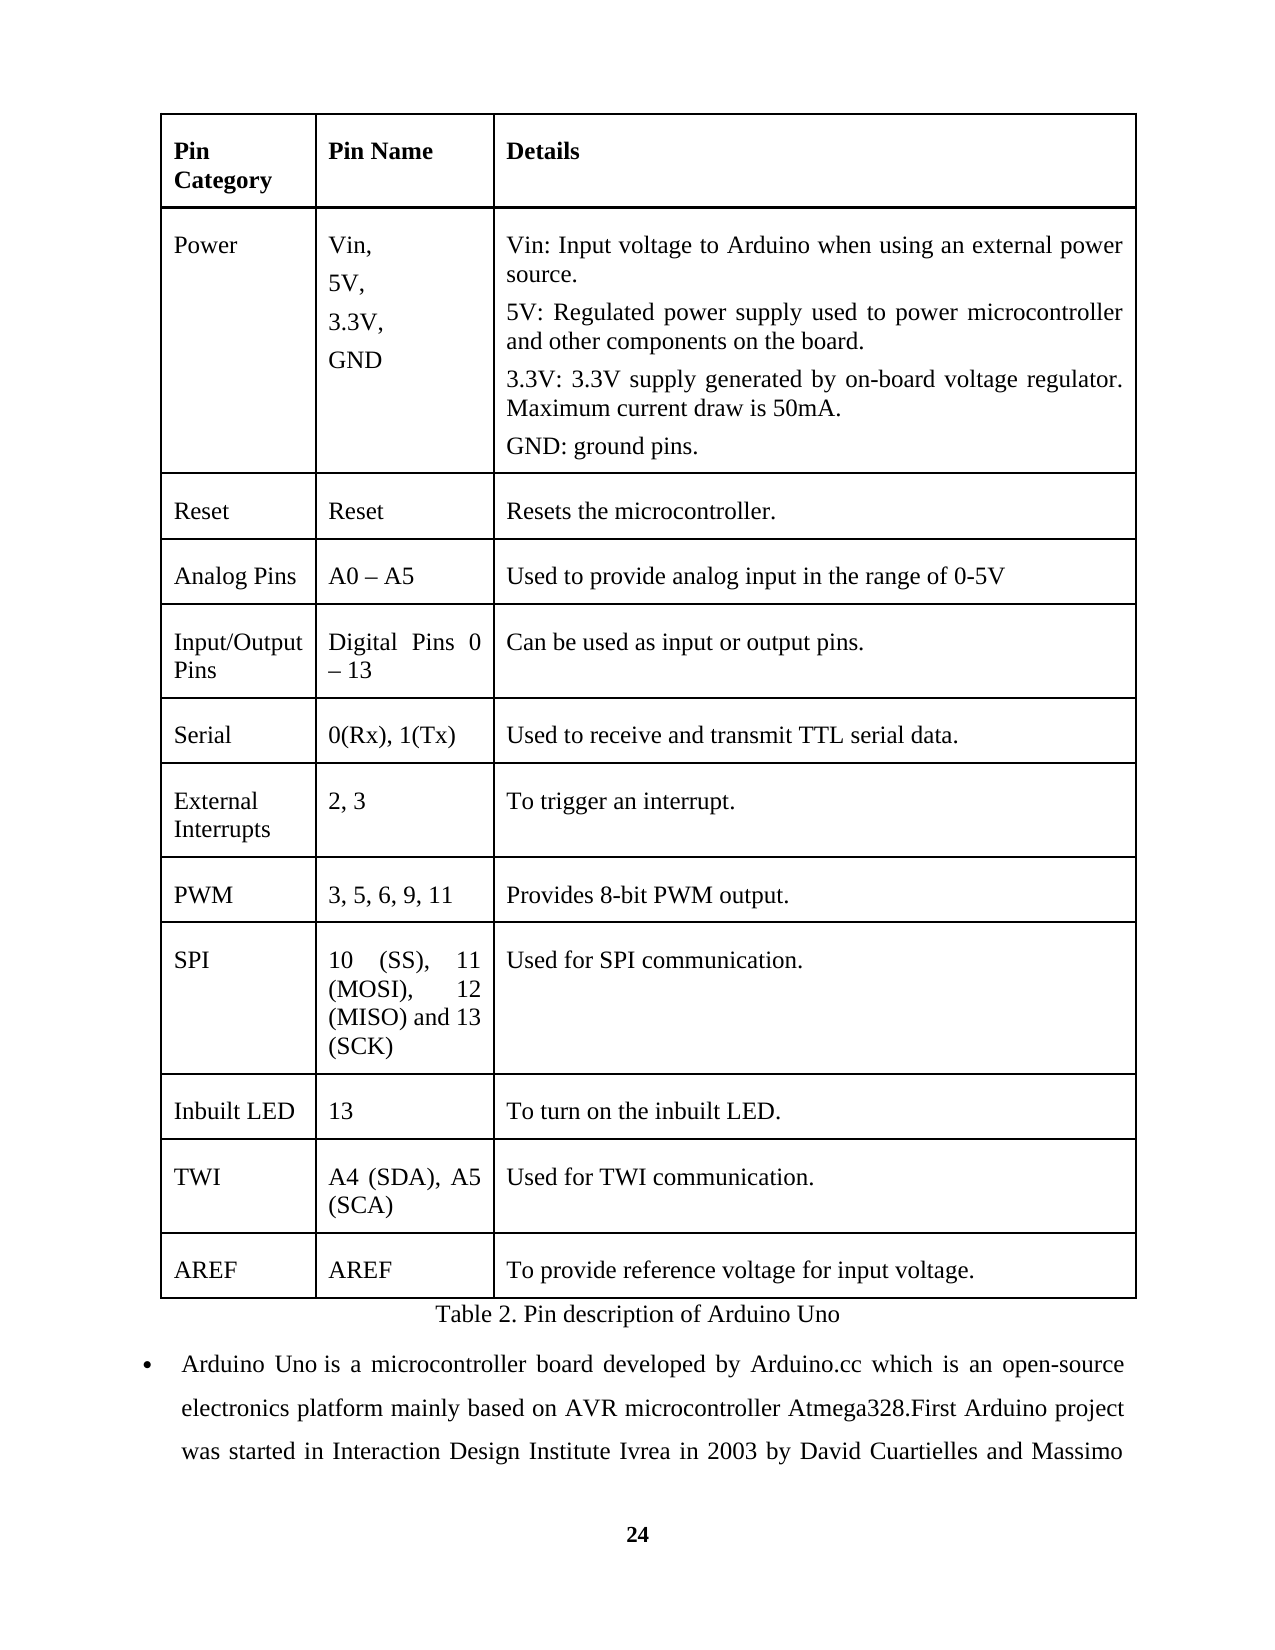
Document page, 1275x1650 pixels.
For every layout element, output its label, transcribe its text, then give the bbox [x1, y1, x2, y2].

table_cell 13 [317, 1075, 493, 1138]
table_cell A0 – A5 [317, 540, 493, 603]
table_cell Provides 8-bit PWM output. [495, 858, 1135, 921]
table_cell Reset [162, 474, 315, 537]
table_cell To provide reference voltage for input voltage. [495, 1234, 1135, 1297]
table_cell Vin: Input voltage to Arduino when using an external power source. 5V: Regulated power supply used to power microcontroller and other components on the board. 3.3V: 3.3V supply generated by on-board voltage regulator. Maximum current draw is 50mA. GND: ground pins. [495, 209, 1135, 472]
table_cell To turn on the inbuilt LED. [495, 1075, 1135, 1138]
table_cell Digital Pins 0 – 13 [317, 605, 493, 697]
table_cell AREF [317, 1234, 493, 1297]
table_cell AREF [162, 1234, 315, 1297]
table_cell 10 (SS), 11 (MOSI), 12 (MISO) and 13 (SCK) [317, 923, 493, 1072]
table_cell Vin, 5V, 3.3V, GND [317, 209, 493, 472]
table_cell TWI [162, 1140, 315, 1232]
table_cell Power [162, 209, 315, 472]
table_cell Input/Output Pins [162, 605, 315, 697]
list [144, 1349, 1125, 1464]
table_cell Serial [162, 699, 315, 762]
table_cell To trigger an interrupt. [495, 764, 1135, 856]
table_header Pin Name [317, 115, 493, 206]
table_cell 2, 3 [317, 764, 493, 856]
table_cell Can be used as input or output pins. [495, 605, 1135, 697]
table_cell Used for TWI communication. [495, 1140, 1135, 1232]
table_header Pin Category [162, 115, 315, 206]
table_cell SPI [162, 923, 315, 1072]
table_cell Used for SPI communication. [495, 923, 1135, 1072]
table_cell Used to provide analog input in the range of 0-5V [495, 540, 1135, 603]
table_cell Inbuilt LED [162, 1075, 315, 1138]
table_cell Used to receive and transmit TTL serial data. [495, 699, 1135, 762]
text Table 2. Pin description of Arduino Uno [150, 1299, 1125, 1328]
table_cell External Interrupts [162, 764, 315, 856]
table_header Details [495, 115, 1135, 206]
table_cell A4 (SDA), A5 (SCA) [317, 1140, 493, 1232]
table_cell 3, 5, 6, 9, 11 [317, 858, 493, 921]
table_cell Resets the microcontroller. [495, 474, 1135, 537]
table_cell PWM [162, 858, 315, 921]
table_cell 0(Rx), 1(Tx) [317, 699, 493, 762]
table_cell Analog Pins [162, 540, 315, 603]
table_cell Reset [317, 474, 493, 537]
